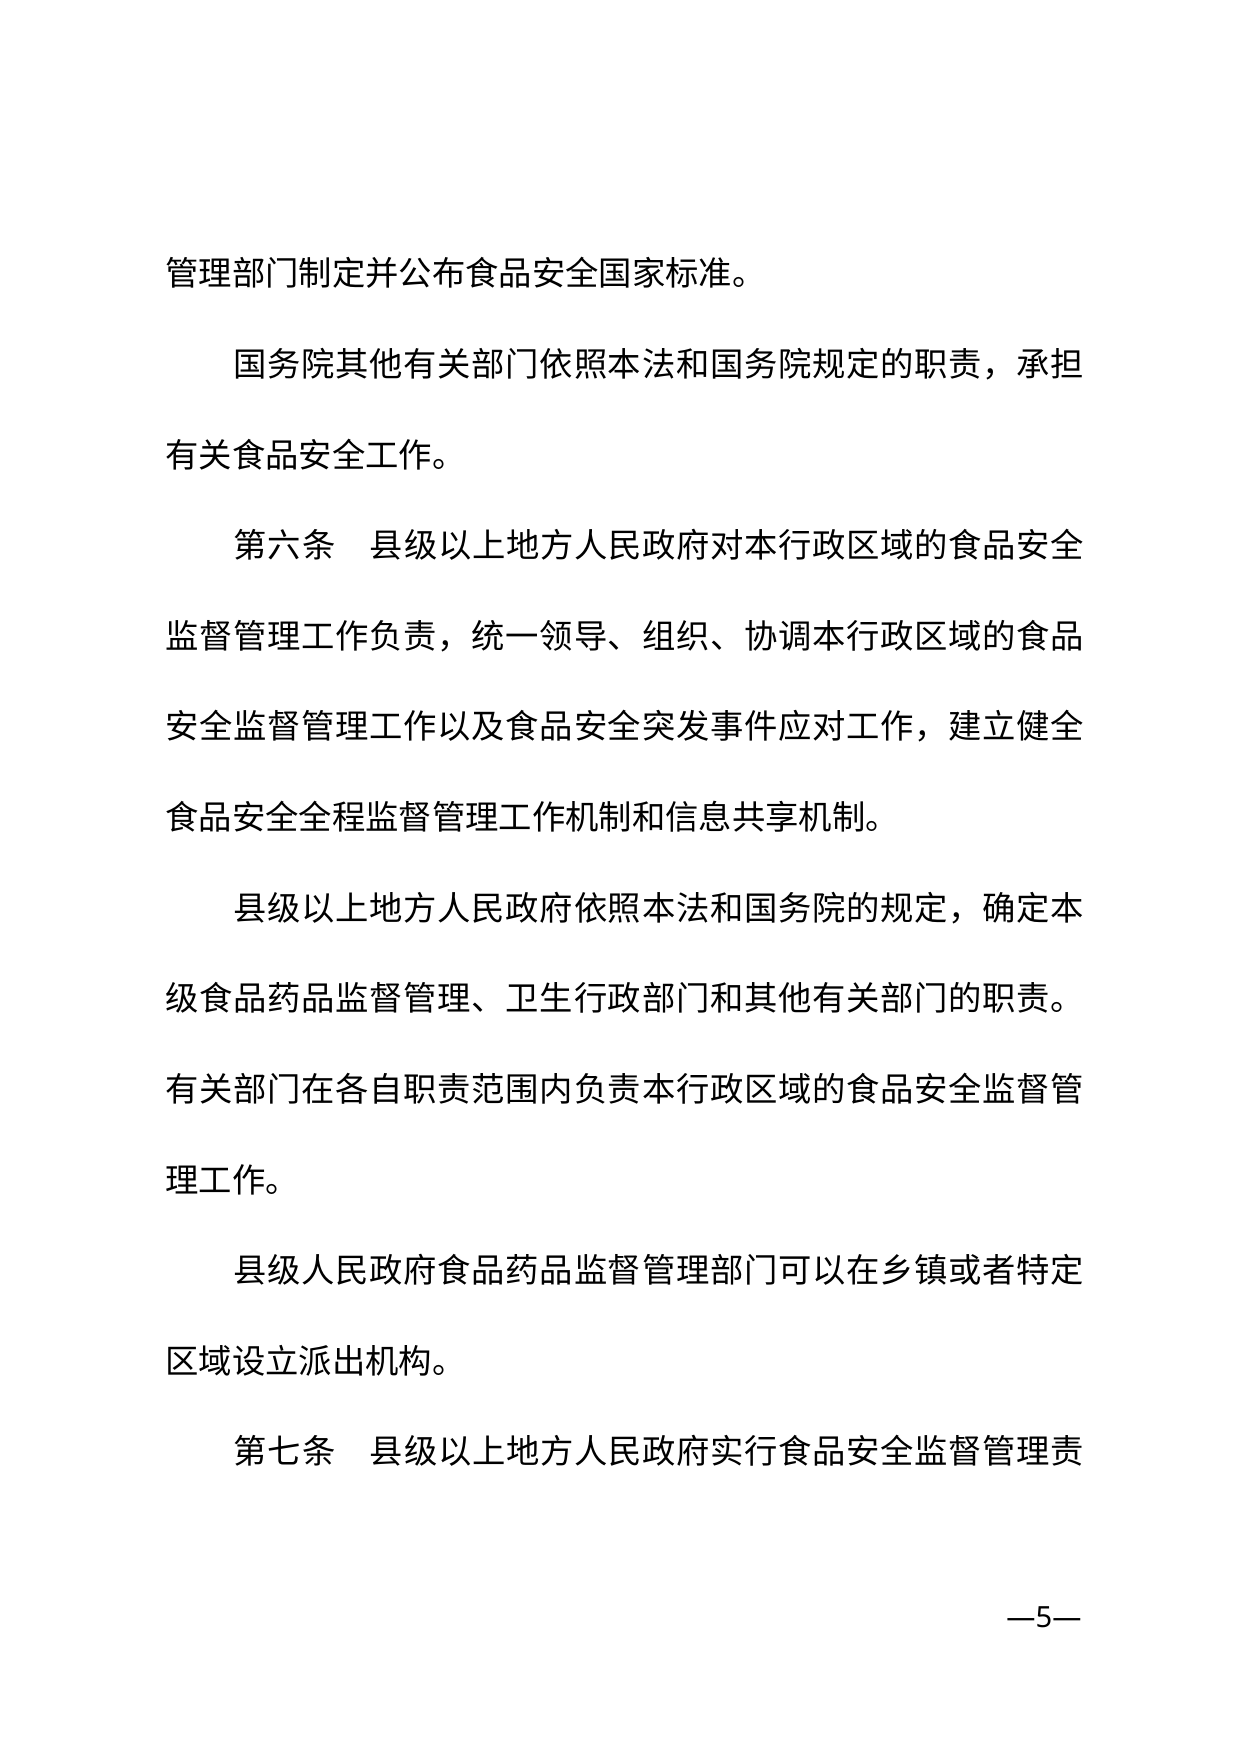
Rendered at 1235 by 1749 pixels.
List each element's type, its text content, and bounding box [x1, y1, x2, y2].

text 第六条 县级以上地方人民政府对本行政区域的食品安全监督管理工作负责，统一领导、组织、协调本行政区域的食品安全监督管理工作以及食品安全突发事件应对工作，建立健全食品安全全程监督管理工作机制和信息共享机制。 [165, 498, 1087, 860]
text 县级以上地方人民政府依照本法和国务院的规定，确定本级食品药品监督管理、卫生行政部门和其他有关部门的职责。有关部门在各自职责范围内负责本行政区域的食品安全监督管理工作。 [165, 860, 1087, 1223]
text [165, 226, 1087, 317]
text 国务院其他有关部门依照本法和国务院规定的职责，承担有关食品安全工作。 [165, 317, 1087, 498]
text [165, 1404, 1087, 1495]
text 县级人民政府食品药品监督管理部门可以在乡镇或者特定区域设立派出机构。 [165, 1223, 1087, 1404]
